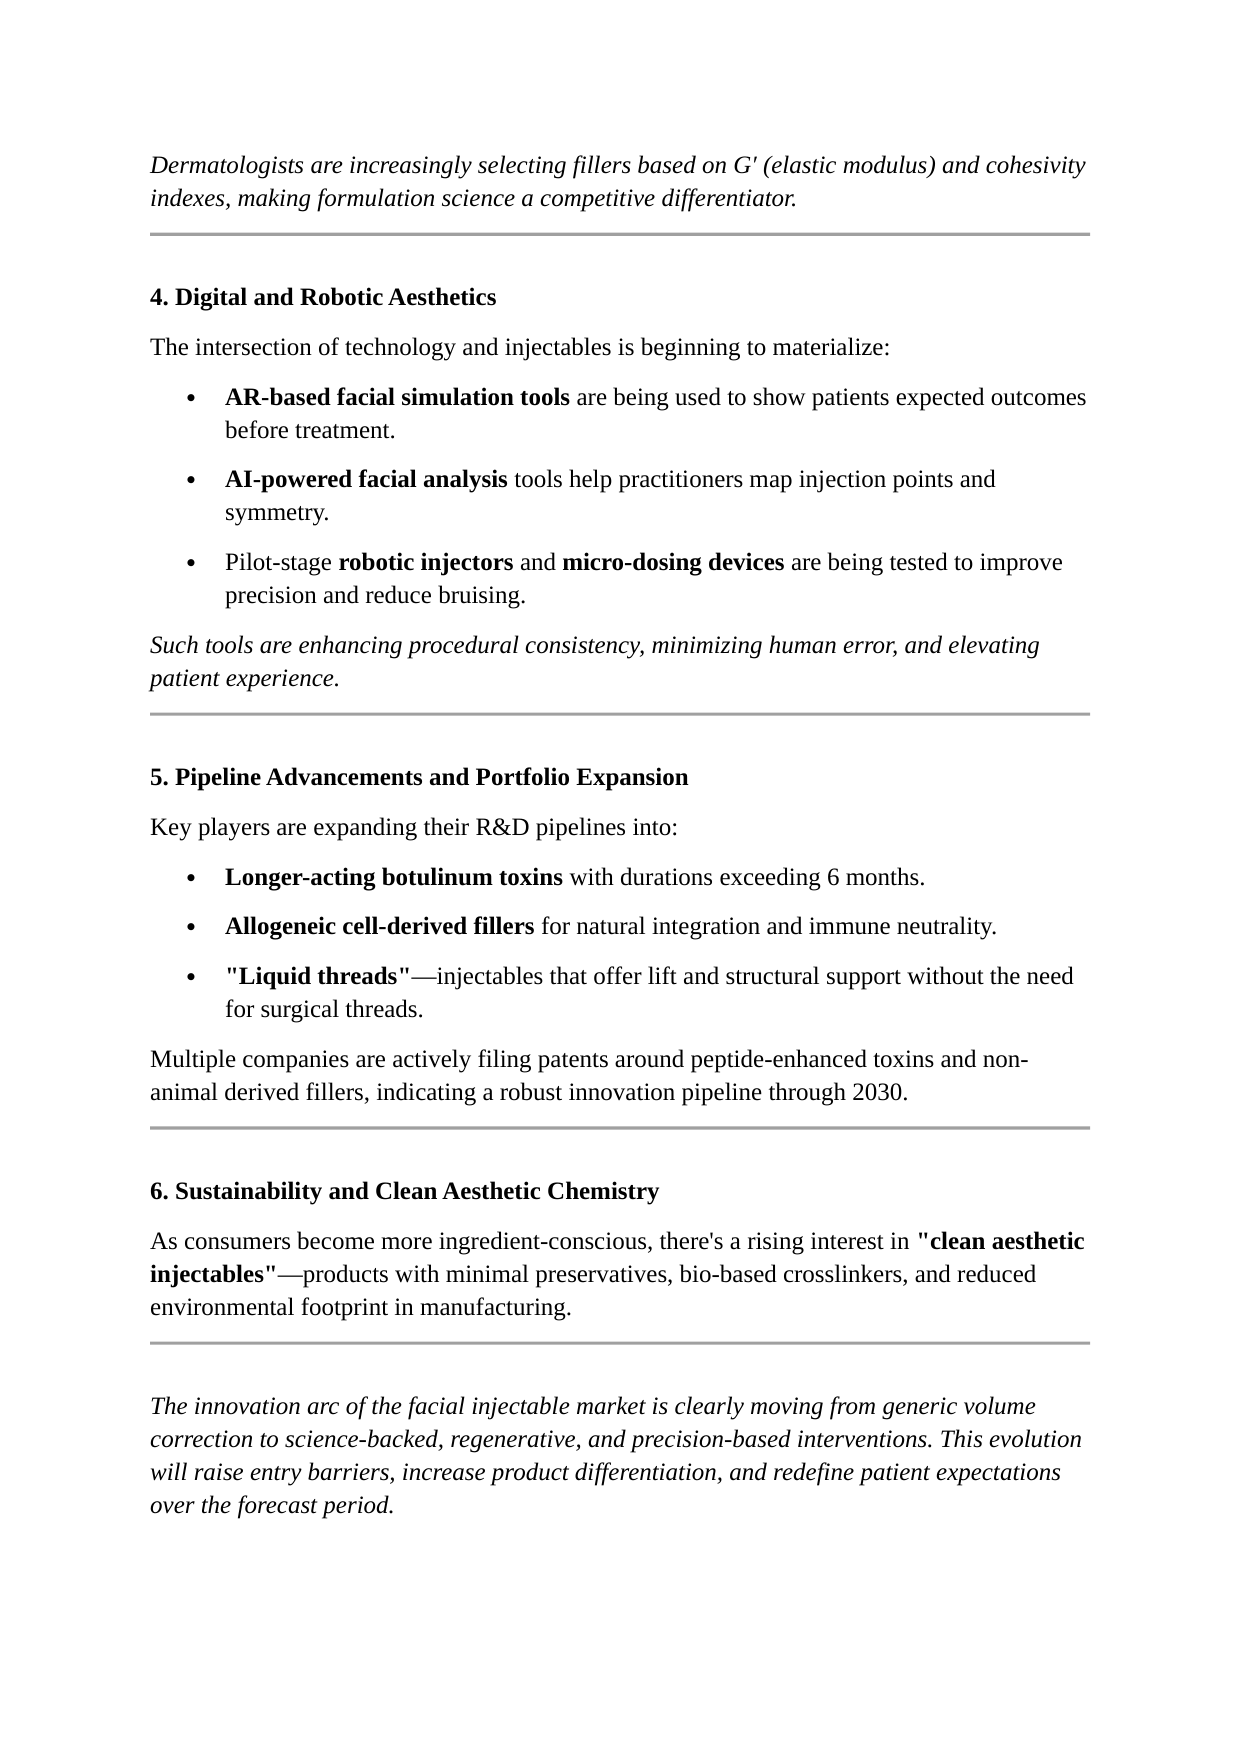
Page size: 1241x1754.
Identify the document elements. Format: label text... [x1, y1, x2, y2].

text 5. Pipeline Advancements and Portfolio Expansion [150, 762, 1090, 791]
text 4. Digital and Robotic Aesthetics [150, 282, 1090, 311]
text Key players are expanding their R&D pipelines into: [150, 812, 1090, 841]
list "Liquid threads"—injectables that offer lift and structural support without the need for surgical threads. [187, 961, 1090, 1023]
list Longer-acting botulinum toxins with durations exceeding 6 months. [187, 862, 1090, 890]
text The intersection of technology and injectables is beginning to materialize: [150, 332, 1090, 361]
list Pilot-stage robotic injectors and micro-dosing devices are being tested to improve precision and reduce bruising. [187, 547, 1090, 609]
text As consumers become more ingredient-conscious, there's a rising interest in "clean aesthetic injectables"—products with minimal preservatives, bio-based crosslinkers, and reduced environmental footprint in manufacturing. [150, 1226, 1090, 1321]
text 6. Sustainability and Clean Aesthetic Chemistry [150, 1176, 1090, 1205]
list AI-powered facial analysis tools help practitioners map injection points and symmetry. [187, 464, 1090, 526]
text The innovation arc of the facial injectable market is clearly moving from generic volume correction to science-backed, regenerative, and precision-based interventions. This evolution will raise entry barriers, increase product differentiation, and redefine patient expectations over the forecast period. [150, 1391, 1090, 1519]
text Multiple companies are actively filing patents around peptide-enhanced toxins and non-animal derived fillers, indicating a robust innovation pipeline through 2030. [150, 1044, 1090, 1106]
text Dermatologists are increasingly selecting fillers based on G′ (elastic modulus) and cohesivity indexes, making formulation science a competitive differentiator. [150, 150, 1090, 212]
text Such tools are enhancing procedural consistency, minimizing human error, and elevating patient experience. [150, 630, 1090, 692]
list AR-based facial simulation tools are being used to show patients expected outcomes before treatment. [187, 382, 1090, 443]
list Allogeneic cell-derived fillers for natural integration and immune neutrality. [187, 911, 1090, 940]
